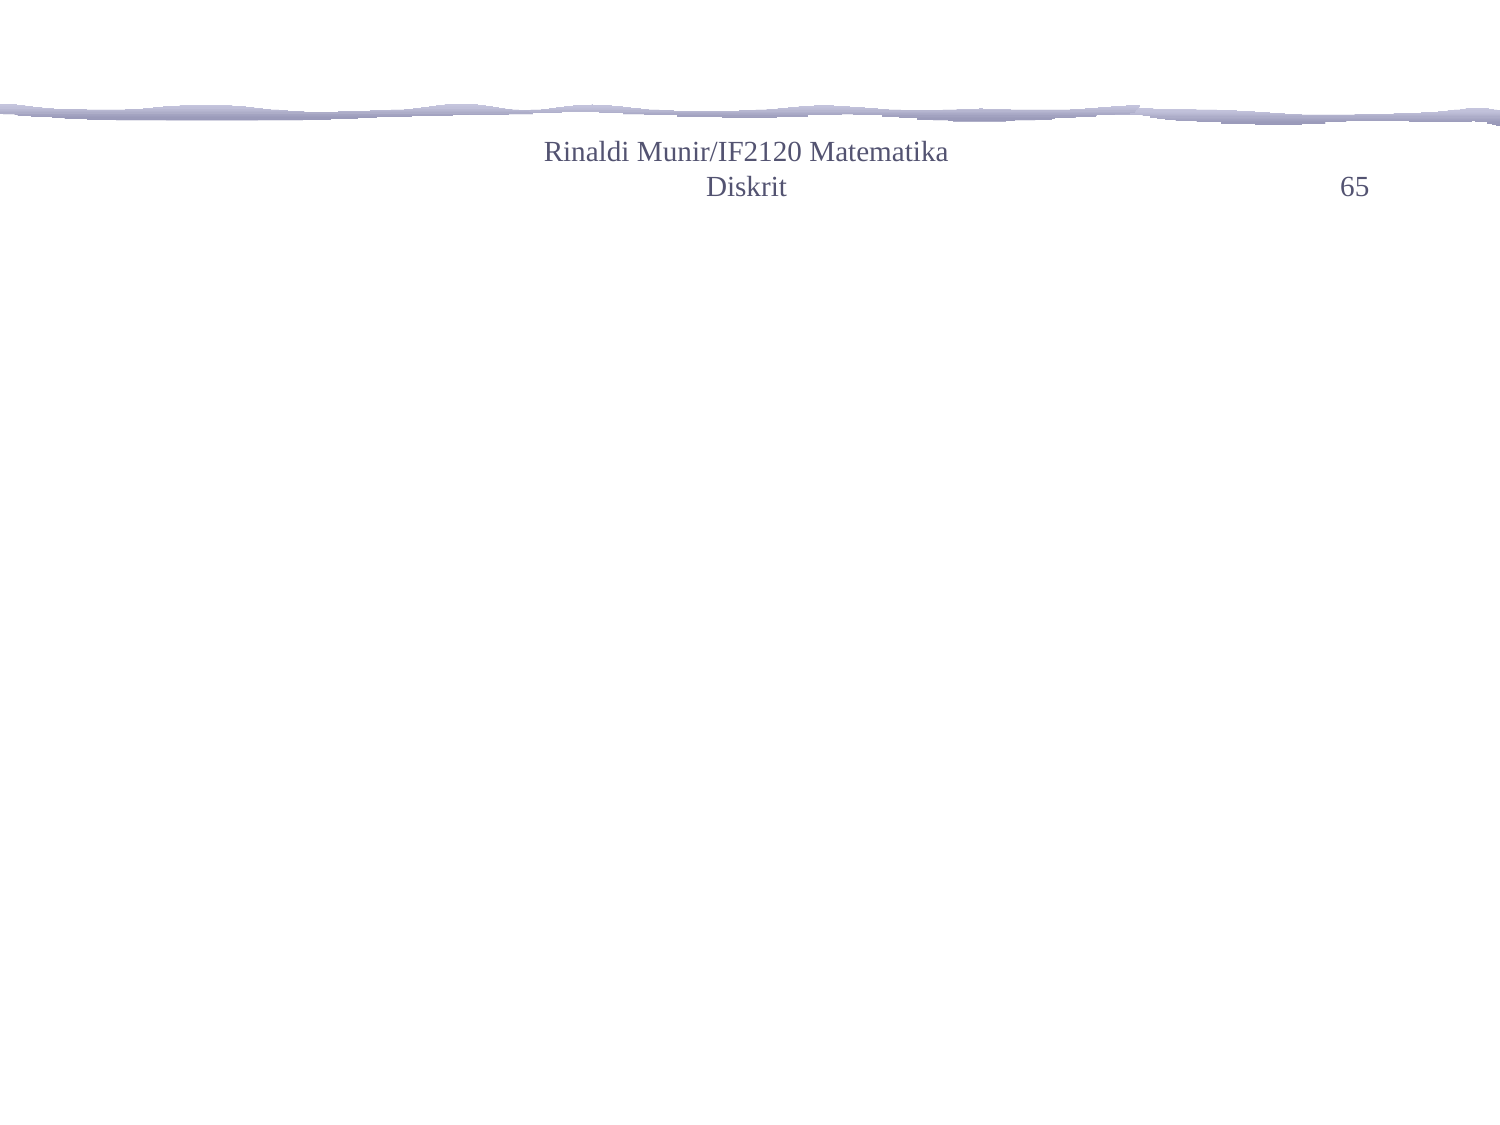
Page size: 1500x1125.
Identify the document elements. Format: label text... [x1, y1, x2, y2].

text Rinaldi Munir/IF2120 Matematika [543, 134, 1500, 167]
picture [0, 104, 1500, 126]
text Diskrit 65 [706, 169, 1500, 202]
